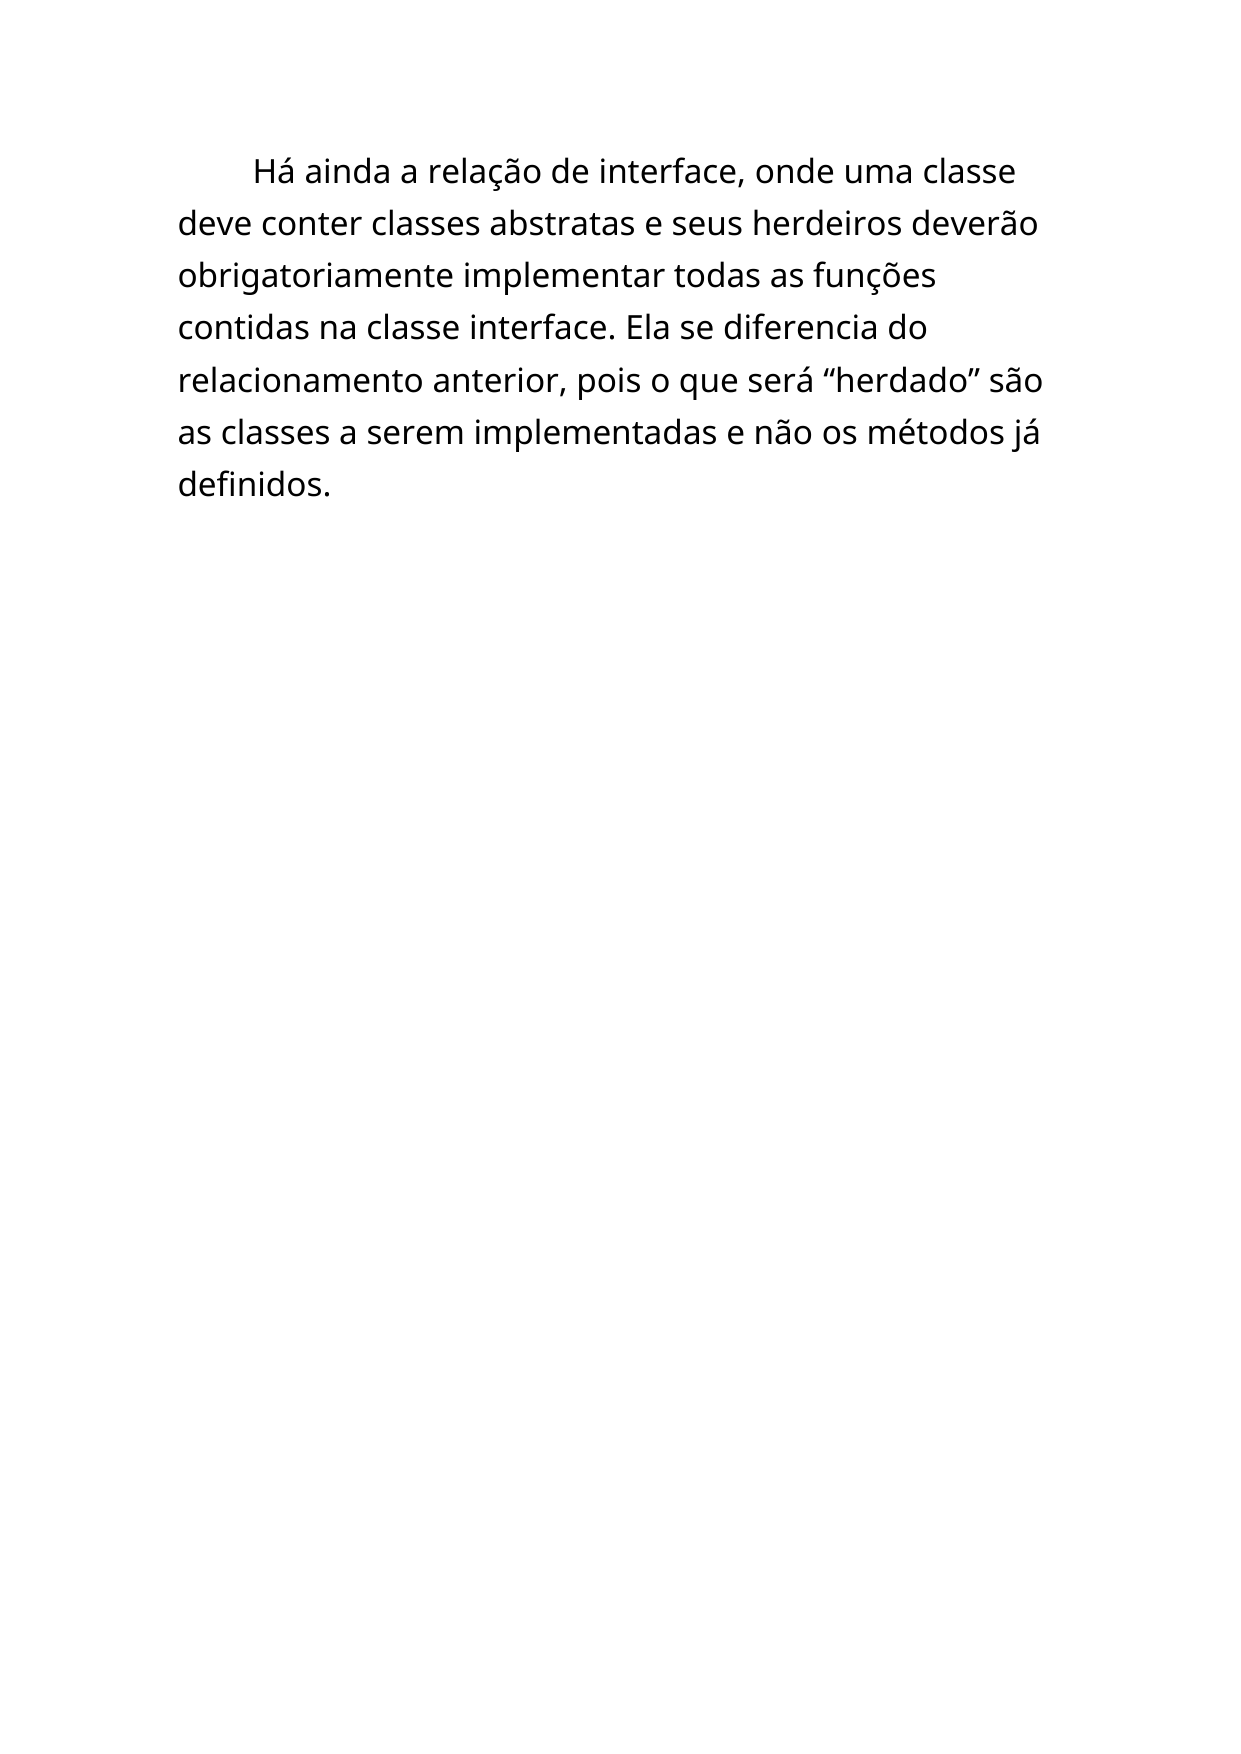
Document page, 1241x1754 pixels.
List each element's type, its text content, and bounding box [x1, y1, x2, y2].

text Há ainda a relação de interface, onde uma classe deve conter classes abstratas e seus herdeiros deverão obrigatoriamente implementar todas as funções contidas na classe interface. Ela se diferencia do relacionamento anterior, pois o que será “herdado” são as classes a serem implementadas e não os métodos já definidos. [177, 148, 1078, 506]
